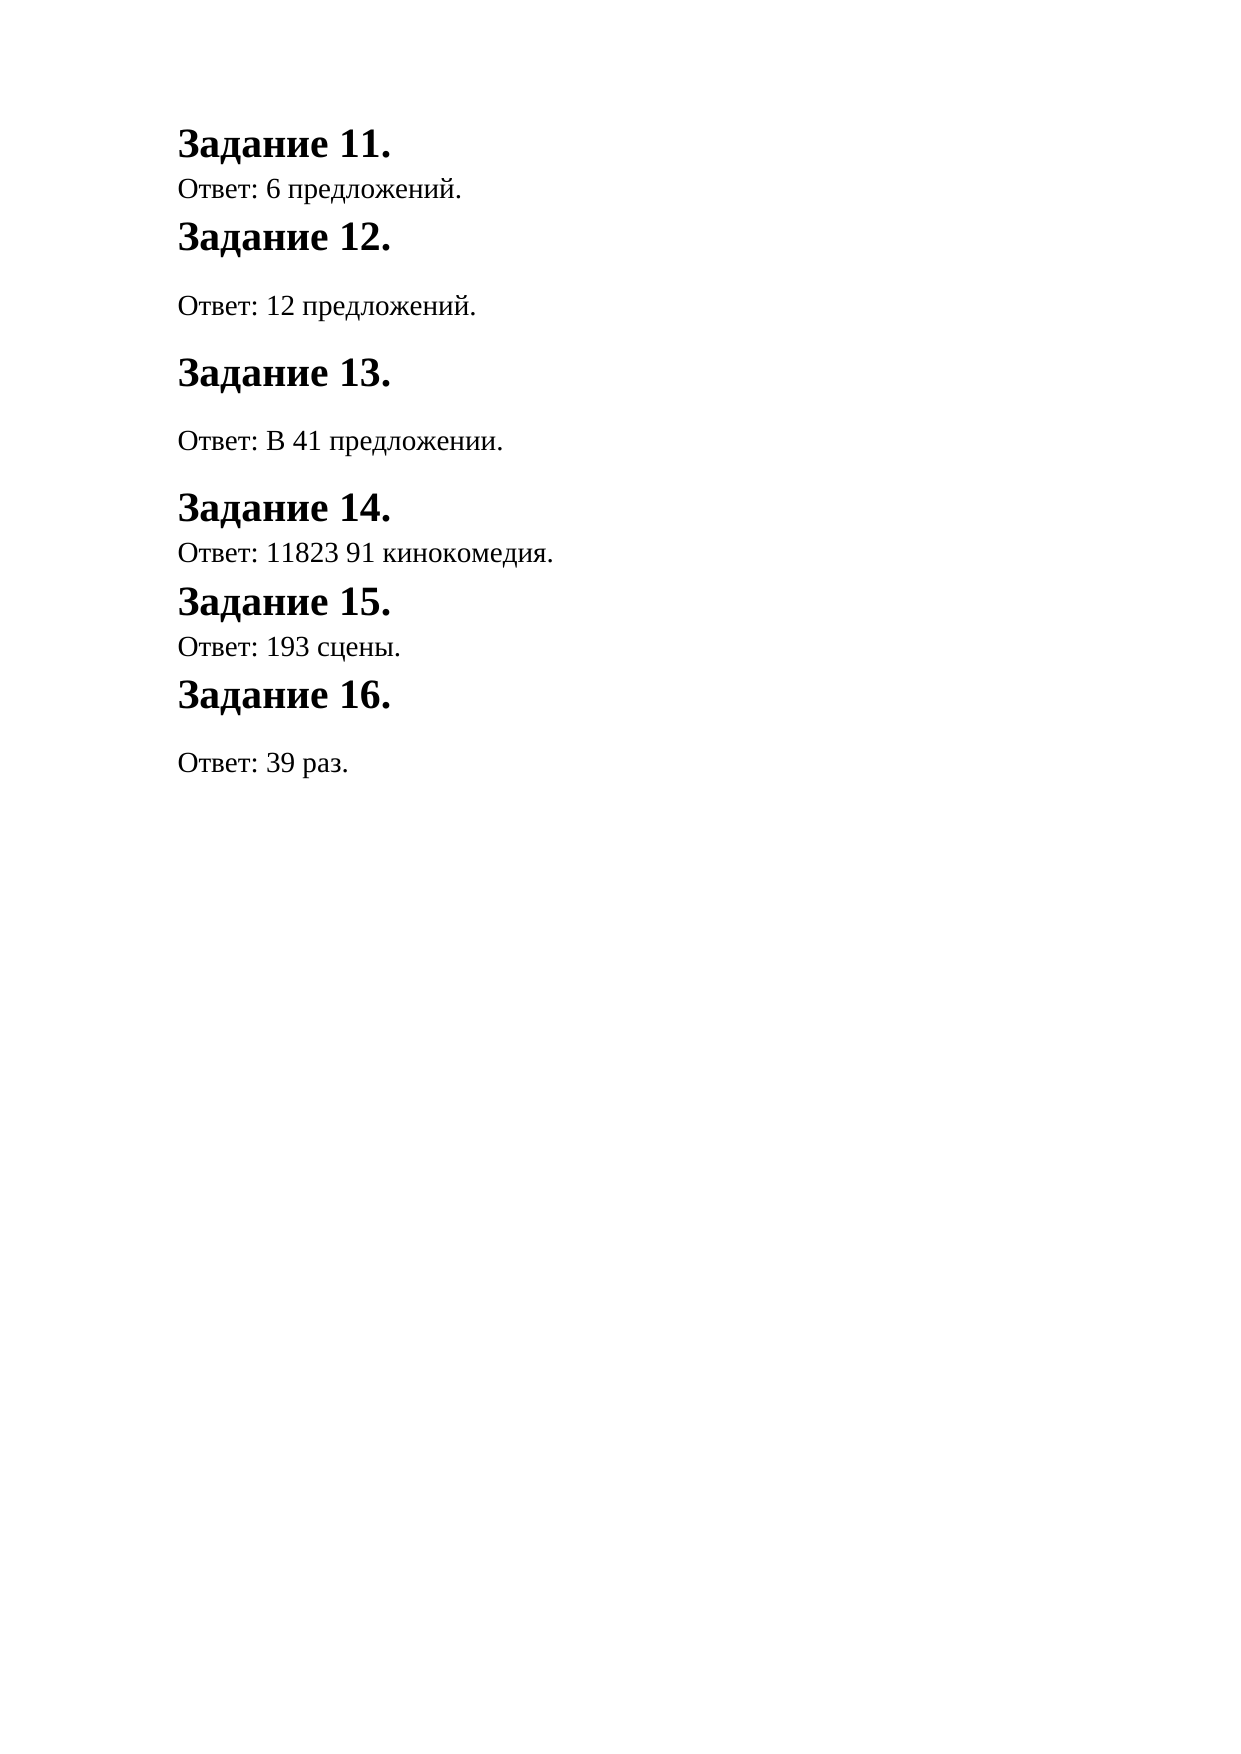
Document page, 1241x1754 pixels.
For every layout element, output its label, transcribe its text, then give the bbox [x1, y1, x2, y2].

text Ответ: 12 предложений. [177, 288, 1152, 321]
text Ответ: 39 раз. [177, 746, 1152, 779]
text Задание 14. Ответ: 11823 91 кинокомедия. Задание 15. Ответ: 193 сцены. Задание 16. [177, 482, 1152, 718]
text Задание 11. Ответ: 6 предложений. Задание 12. [177, 118, 1152, 260]
text Ответ: В 41 предложении. [177, 423, 1152, 457]
text Задание 13. [177, 347, 1152, 395]
